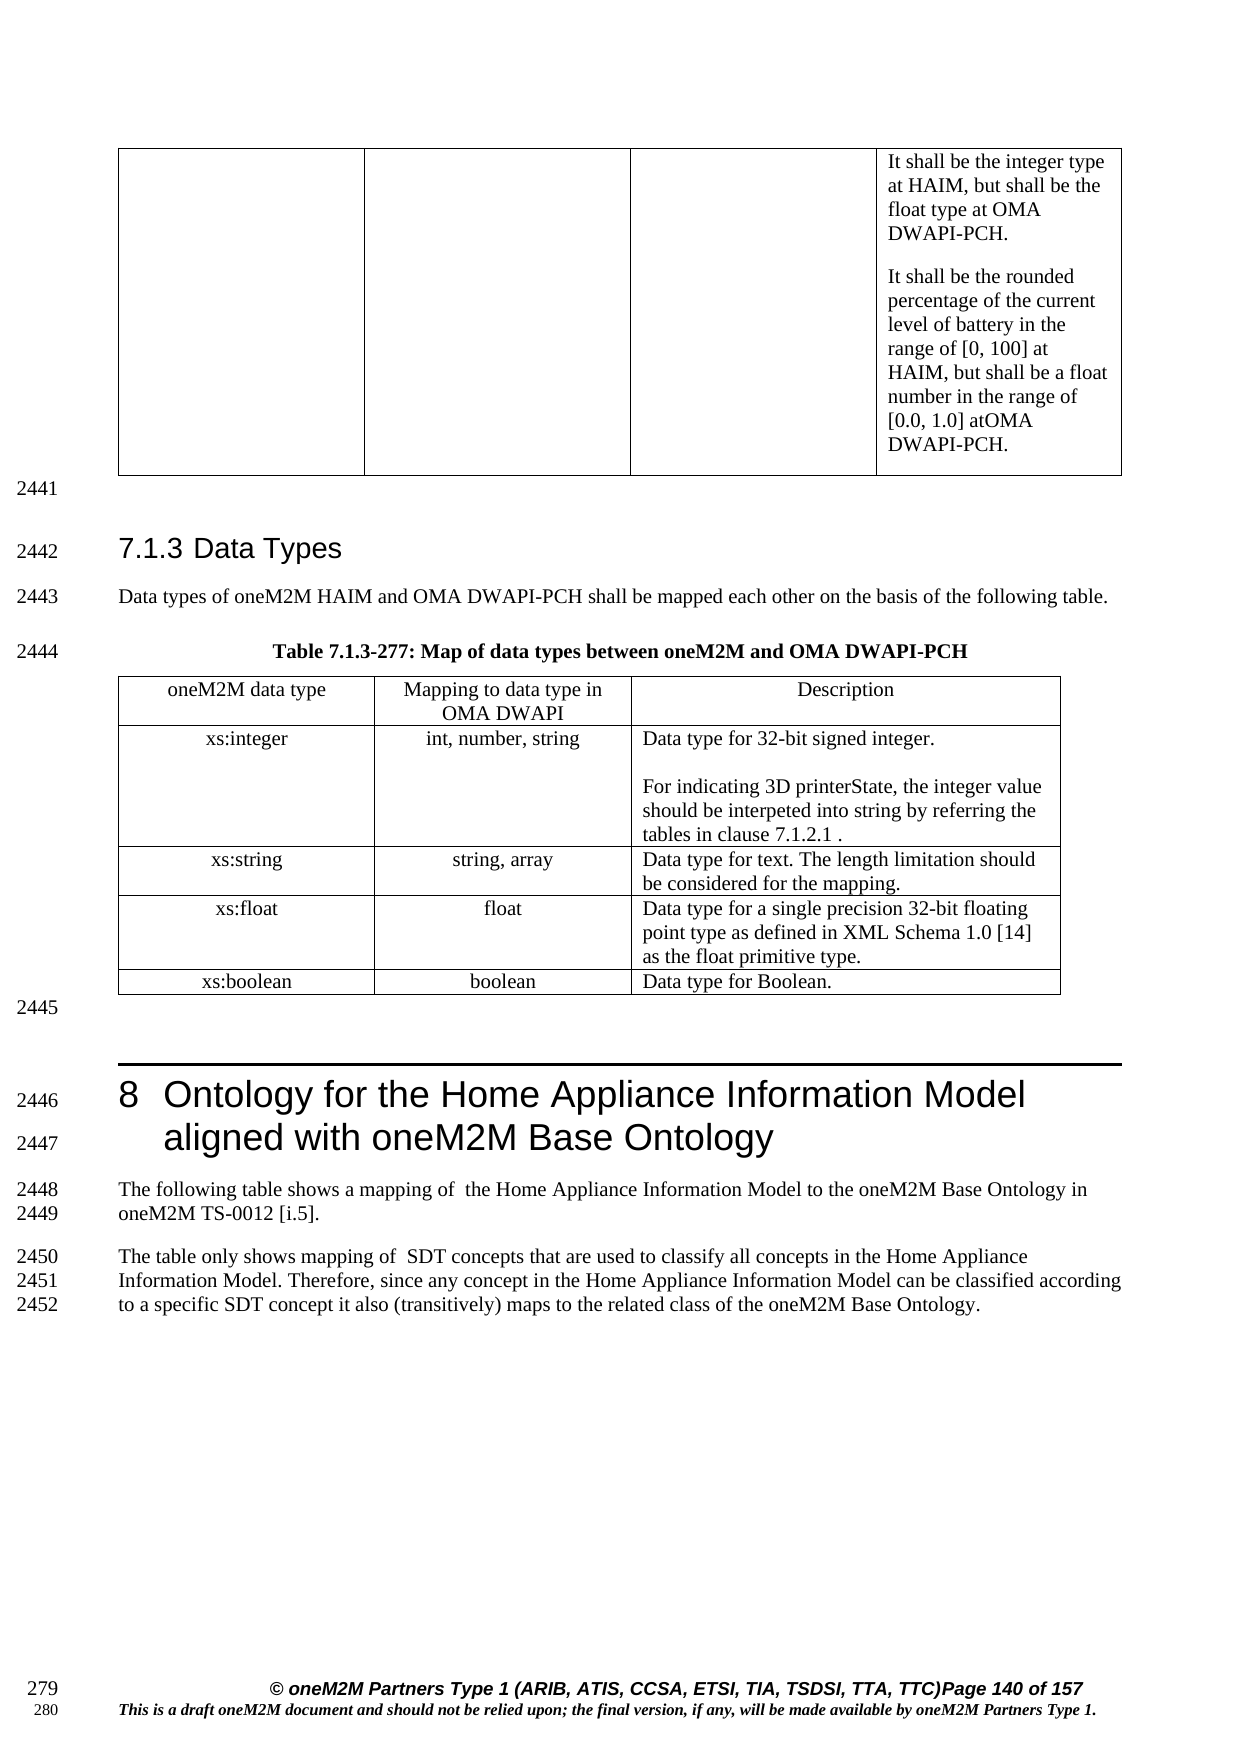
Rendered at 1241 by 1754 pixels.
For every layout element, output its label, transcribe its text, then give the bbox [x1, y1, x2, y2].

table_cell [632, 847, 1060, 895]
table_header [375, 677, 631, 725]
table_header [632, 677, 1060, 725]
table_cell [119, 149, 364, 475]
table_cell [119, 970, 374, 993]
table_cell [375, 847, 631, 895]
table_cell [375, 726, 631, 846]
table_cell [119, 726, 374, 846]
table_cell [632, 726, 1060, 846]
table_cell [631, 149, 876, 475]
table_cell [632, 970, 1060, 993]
text The table only shows mapping of SDT concepts that are used to classify all concepts in the Home Appliance Information Model. Therefore, since any concept in the Home Appliance Information Model can be classified according to a specific SDT concept it also (transitively) maps to the related class of the oneM2M Base Ontology. [118, 1244, 1122, 1316]
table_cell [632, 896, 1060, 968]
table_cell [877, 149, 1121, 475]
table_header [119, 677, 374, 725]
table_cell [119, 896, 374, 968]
subtitle Data Types [118, 531, 1122, 565]
text Table 7.1.3-1: Map of data types between oneM2M and OMA DWAPI-PCH [118, 639, 1122, 663]
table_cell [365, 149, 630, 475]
text Data types of oneM2M HAIM and OMA DWAPI-PCH shall be mapped each other on the basis of the following table. [118, 584, 1122, 608]
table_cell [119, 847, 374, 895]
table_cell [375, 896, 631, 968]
text The following table shows a mapping of the Home Appliance Information Model to the oneM2M Base Ontology in oneM2M TS-0012 [i.5]. [118, 1177, 1122, 1225]
subtitle Ontology for the Home Appliance Information Model aligned with oneM2M Base Ontology [118, 1066, 1122, 1158]
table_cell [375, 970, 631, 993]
